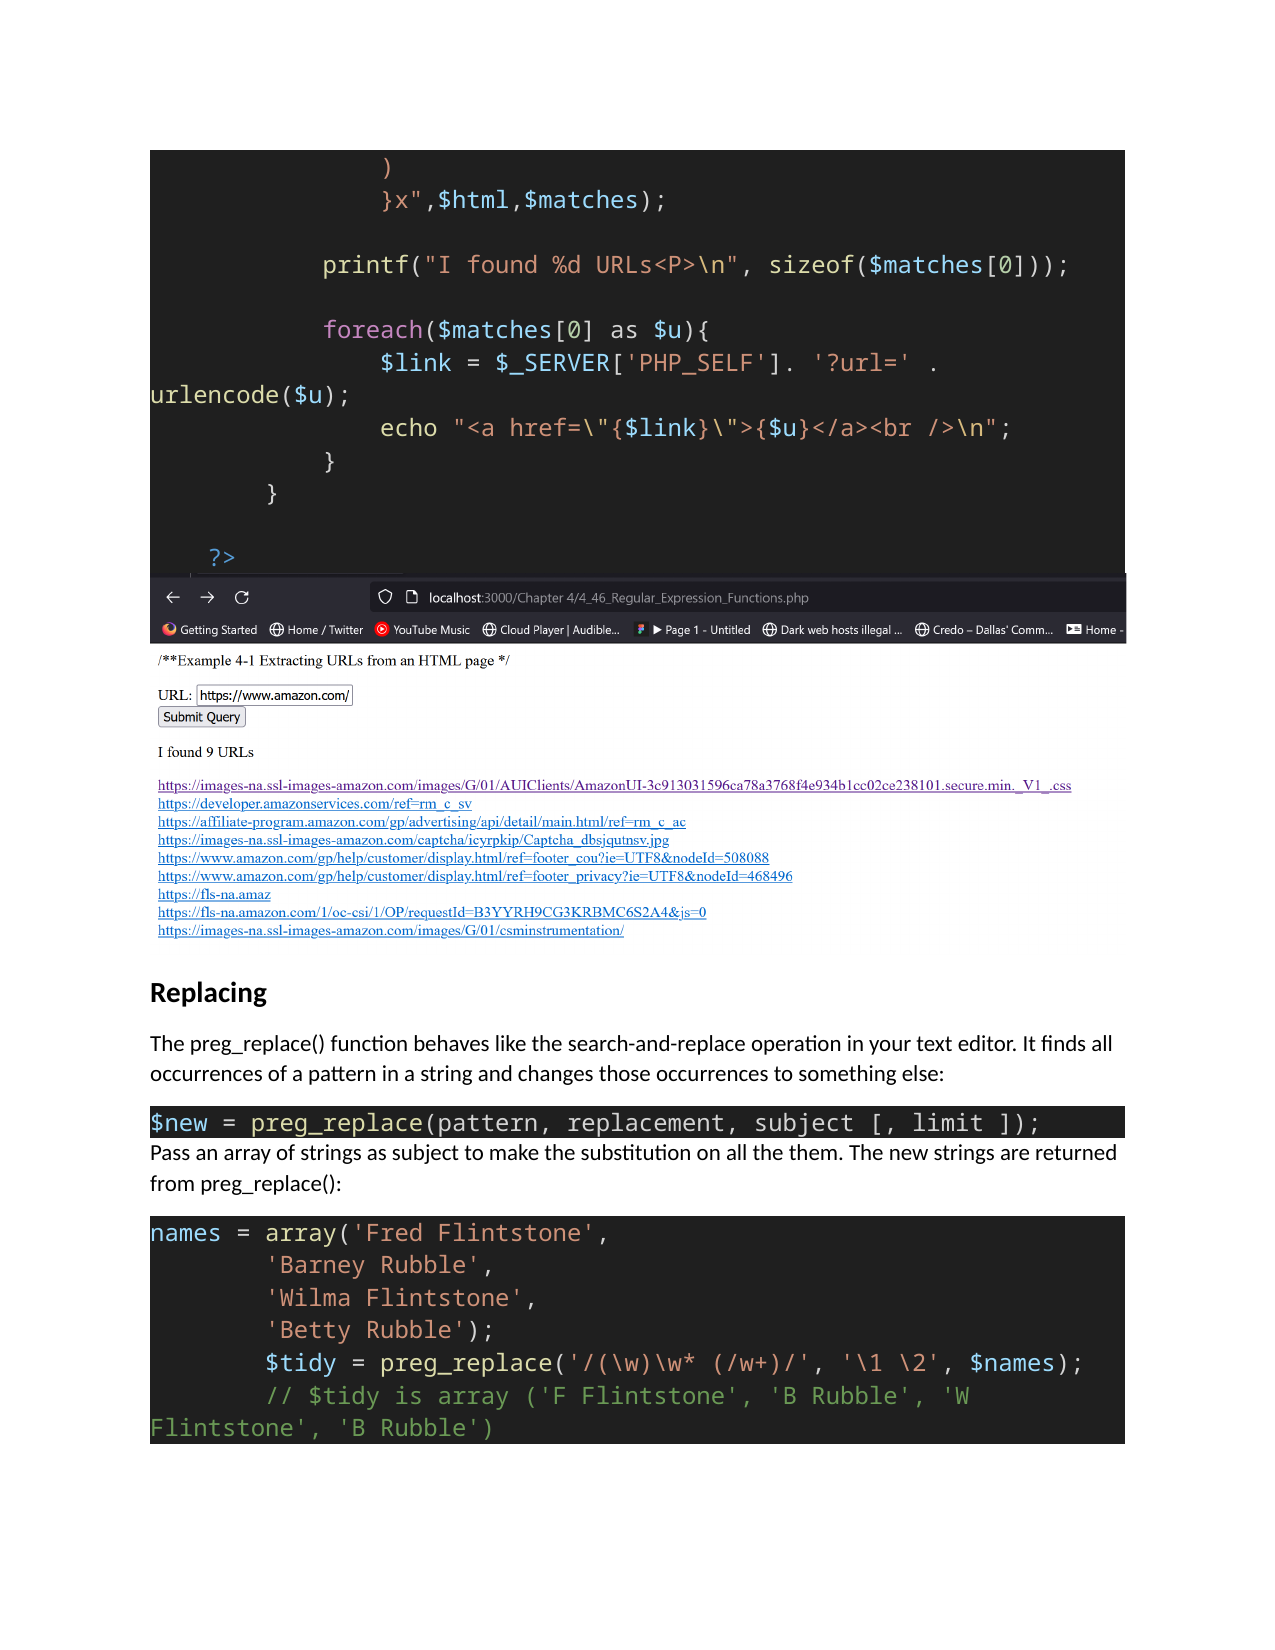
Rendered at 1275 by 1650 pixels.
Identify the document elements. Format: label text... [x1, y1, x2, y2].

text names = array('Fred Flintstone', [150, 1216, 1125, 1248]
text } [150, 476, 1125, 509]
text }x",$html,$matches); [150, 183, 1125, 215]
text 'Wilma Flintstone', [150, 1281, 1125, 1313]
picture [150, 573, 1127, 955]
text ) [150, 150, 1125, 183]
text 'Betty Rubble'); [150, 1313, 1125, 1346]
text // $tidy is array ('F Flintstone', 'B Rubble', 'W Flintstone', 'B Rubble') [150, 1378, 1125, 1444]
text 'Barney Rubble', [150, 1248, 1125, 1281]
text $new = preg_replace(pattern, replacement, subject [, limit ]); [150, 1106, 1125, 1138]
text $link = $_SERVER['PHP_SELF']. '?url=' . urlencode($u); [150, 346, 1125, 411]
text foreach($matches[0] as $u){ [150, 313, 1125, 346]
text Replacing [150, 974, 1125, 1009]
text $tidy = preg_replace('/(\w)\w* (/w+)/', '\1 \2', $names); [150, 1346, 1125, 1378]
text Pass an array of strings as subject to make the substitution on all the them. The new strings are returned from preg_replace(): [150, 1138, 1125, 1197]
text echo "<a href=\"{$link}\">{$u}</a><br />\n"; [150, 411, 1125, 443]
text The preg_replace() function behaves like the search-and-replace operation in your text editor. It finds all occurrences of a pattern in a string and changes those occurrences to something else: [150, 1029, 1125, 1087]
text } [150, 443, 1125, 476]
text printf("I found %d URLs<P>\n", sizeof($matches[0])); [150, 248, 1125, 280]
text ?> [150, 541, 1125, 573]
